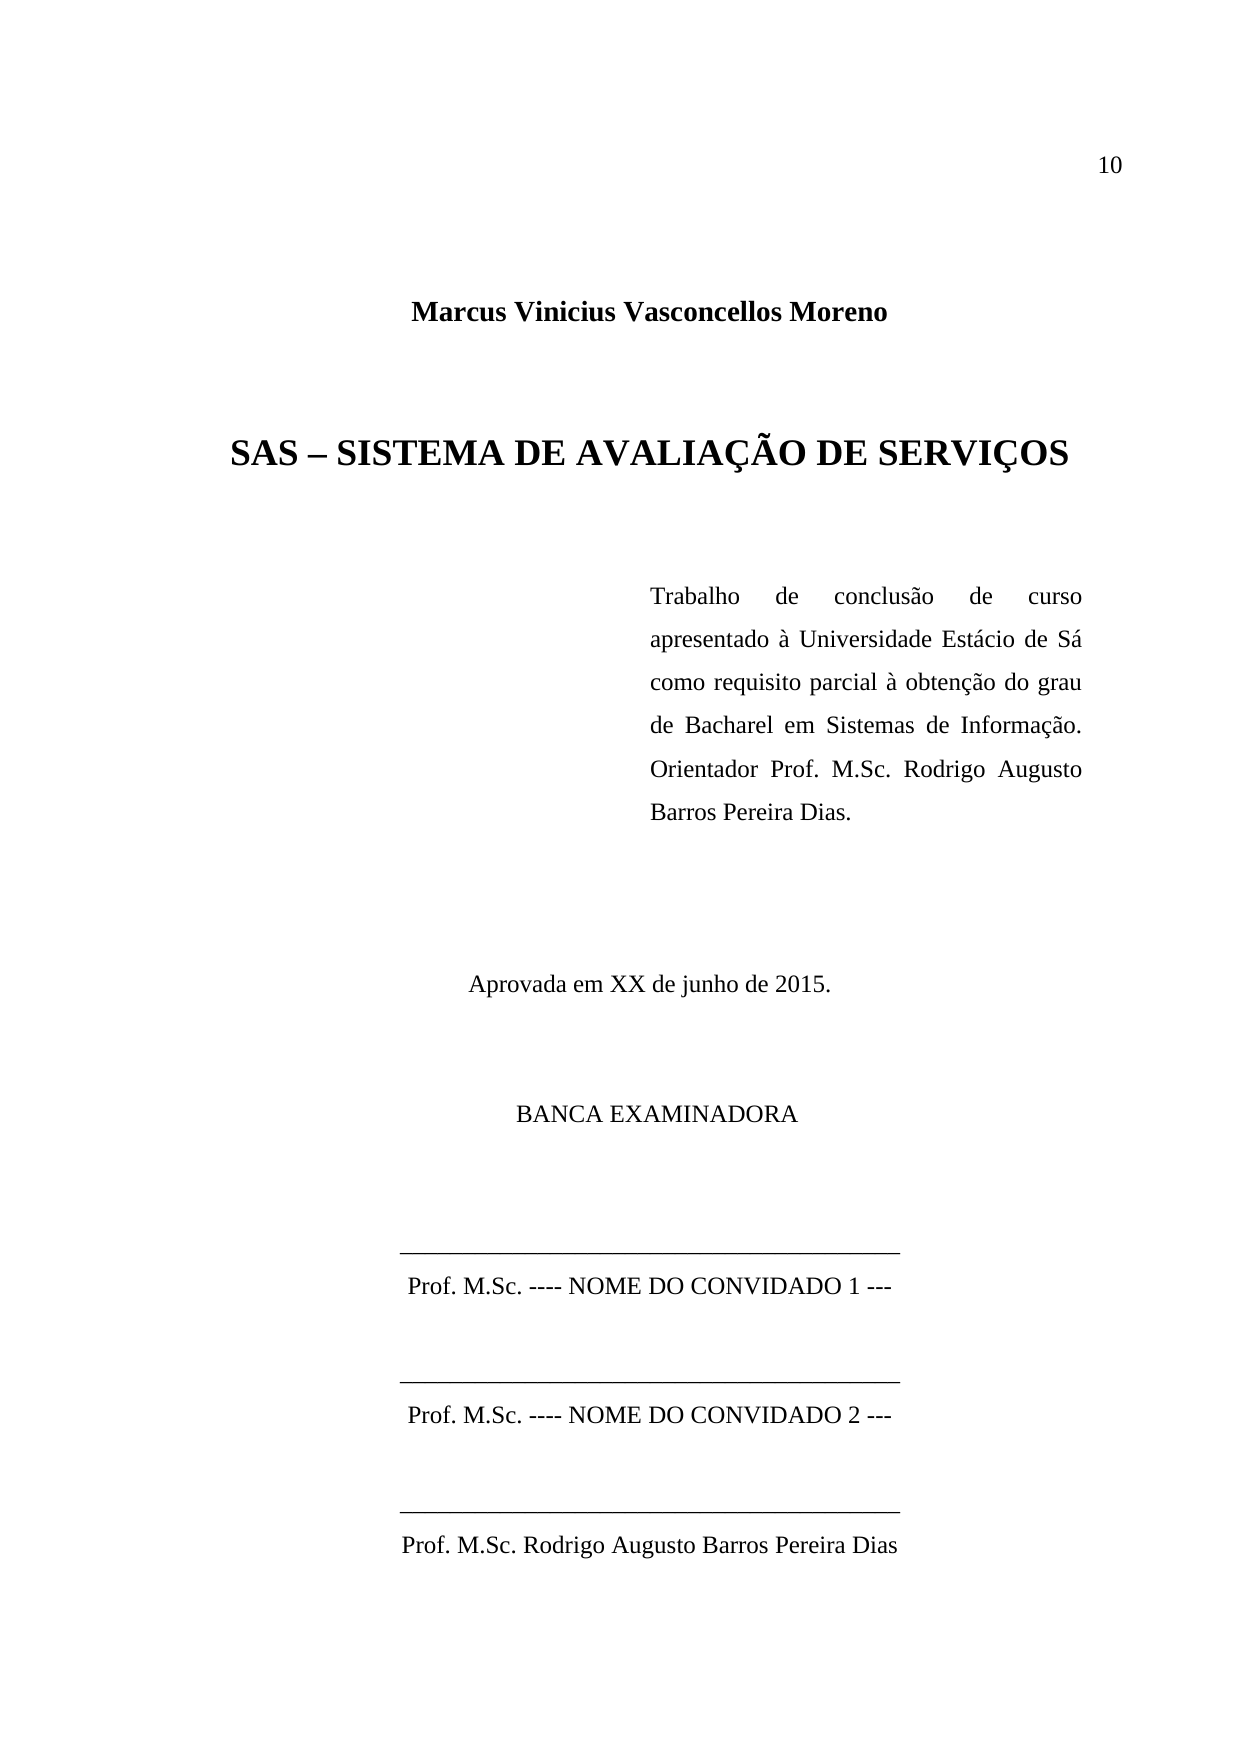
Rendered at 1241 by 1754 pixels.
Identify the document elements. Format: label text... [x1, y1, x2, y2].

text Prof. M.Sc. ---- NOME DO CONVIDADO 1 --- [177, 1271, 1122, 1300]
text ________________________________________ [177, 1357, 1122, 1386]
text SAS – SISTEMA DE AVALIAÇÃO DE SERVIÇOS [177, 430, 1122, 473]
text Marcus Vinicius Vasconcellos Moreno [177, 294, 1122, 327]
text ________________________________________ [177, 1228, 1122, 1257]
text Prof. M.Sc. Rodrigo Augusto Barros Pereira Dias [177, 1530, 1122, 1559]
text BANCA EXAMINADORA [177, 1099, 1122, 1127]
text Trabalho de conclusão de curso apresentado à Universidade Estácio de Sá como requisito parcial à obtenção do grau de Bacharel em Sistemas de Informação. Orientador Prof. M.Sc. Rodrigo Augusto Barros Pereira Dias. [650, 581, 1082, 826]
text ________________________________________ [177, 1487, 1122, 1516]
text Aprovada em XX de junho de 2015. [177, 969, 1122, 998]
text Prof. M.Sc. ---- NOME DO CONVIDADO 2 --- [177, 1401, 1122, 1429]
